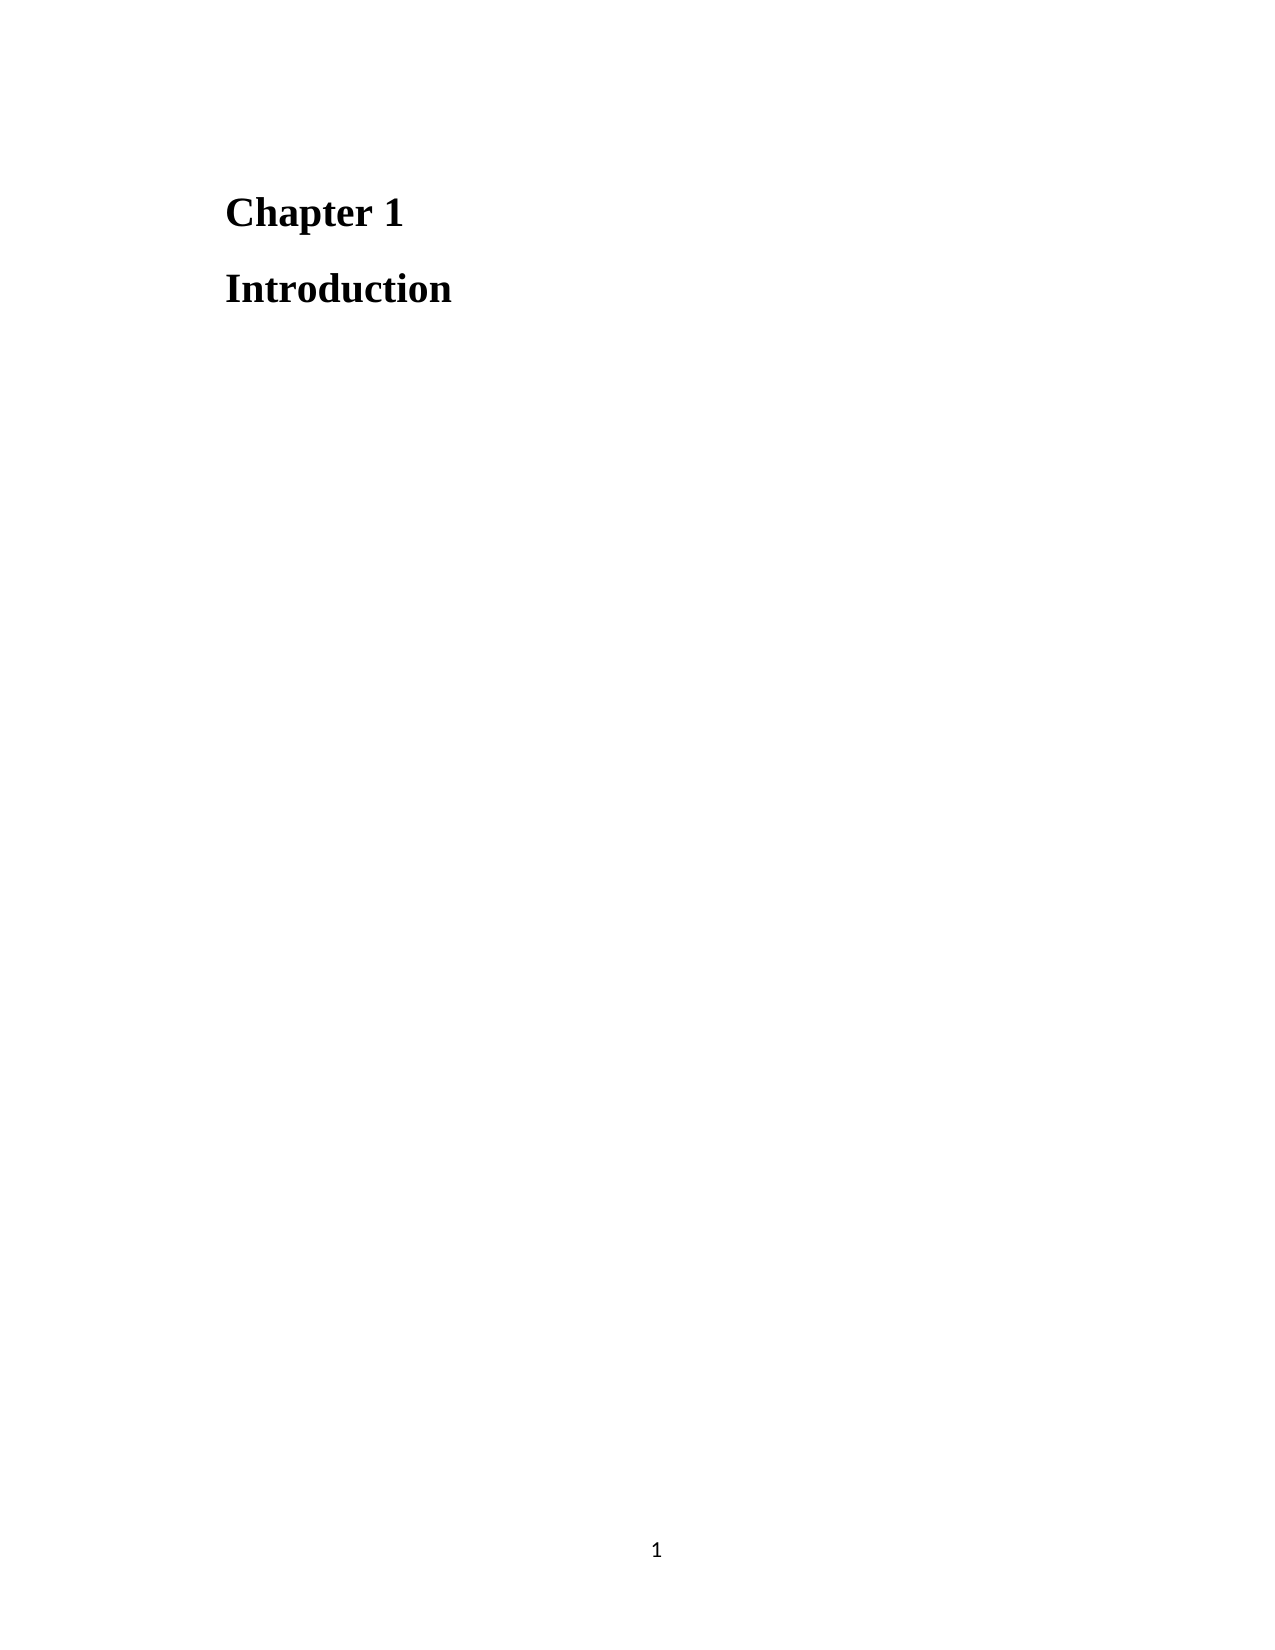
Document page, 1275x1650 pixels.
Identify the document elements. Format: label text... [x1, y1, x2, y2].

text Introduction [225, 263, 1087, 311]
text Chapter 1 [225, 187, 1087, 235]
